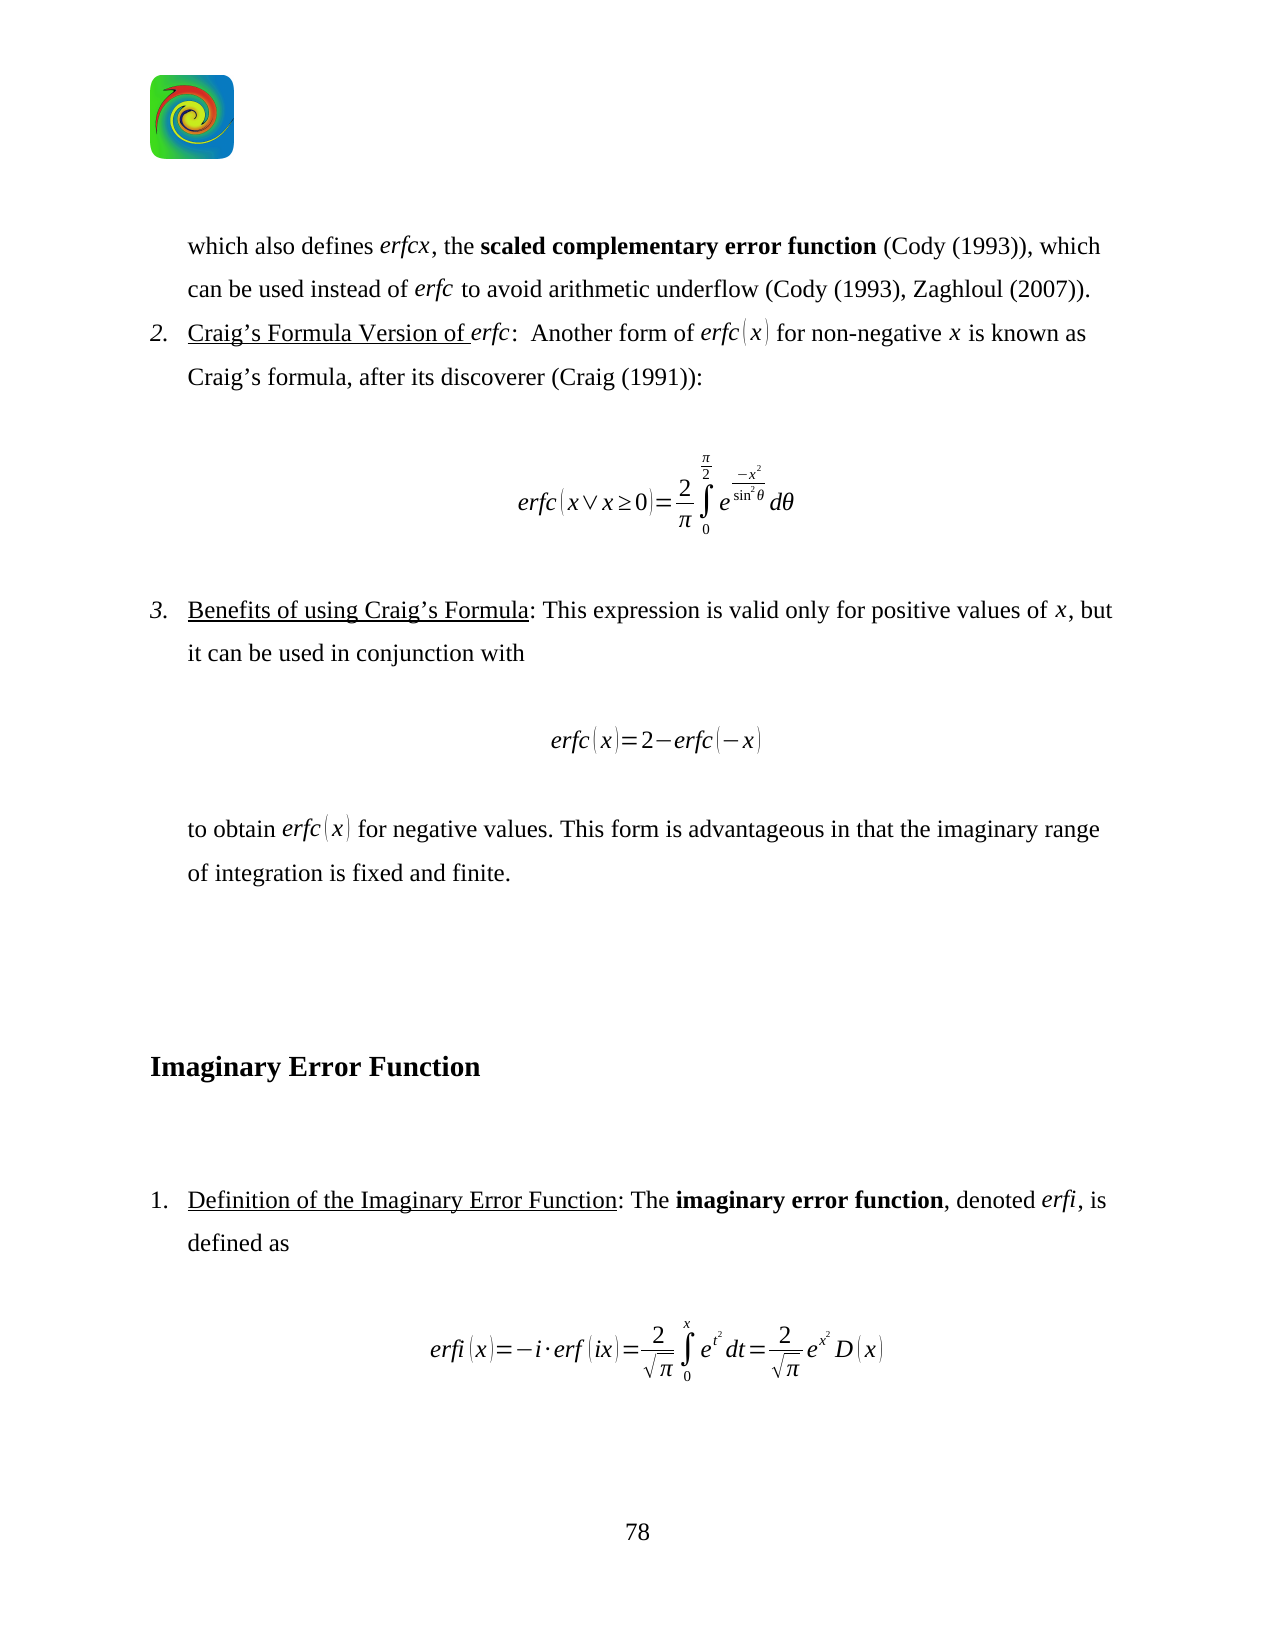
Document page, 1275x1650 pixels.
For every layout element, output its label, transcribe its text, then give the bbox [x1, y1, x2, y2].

picture [150, 75, 223, 159]
list Craig’s Formula Version of : Another form of for non-negative is known as Craig’s formula, after its discoverer (Craig (1991)): [150, 317, 1125, 391]
list to obtain for negative values. This form is advantageous in that the imaginary range of integration is fixed and finite. [187, 813, 1125, 886]
list Definition of the Imaginary Error Function: The imaginary error function, denoted , is defined as [150, 1185, 1125, 1257]
text Imaginary Error Function [150, 1049, 1125, 1083]
picture [188, 75, 234, 159]
list Benefits of using Craig’s Formula: This expression is valid only for positive values of , but it can be used in conjunction with [150, 595, 1125, 667]
list which also defines , the scaled complementary error function (Cody (1993)), which can be used instead of to avoid arithmetic underflow (Cody (1993), Zaghloul (2007)). [187, 231, 1125, 303]
